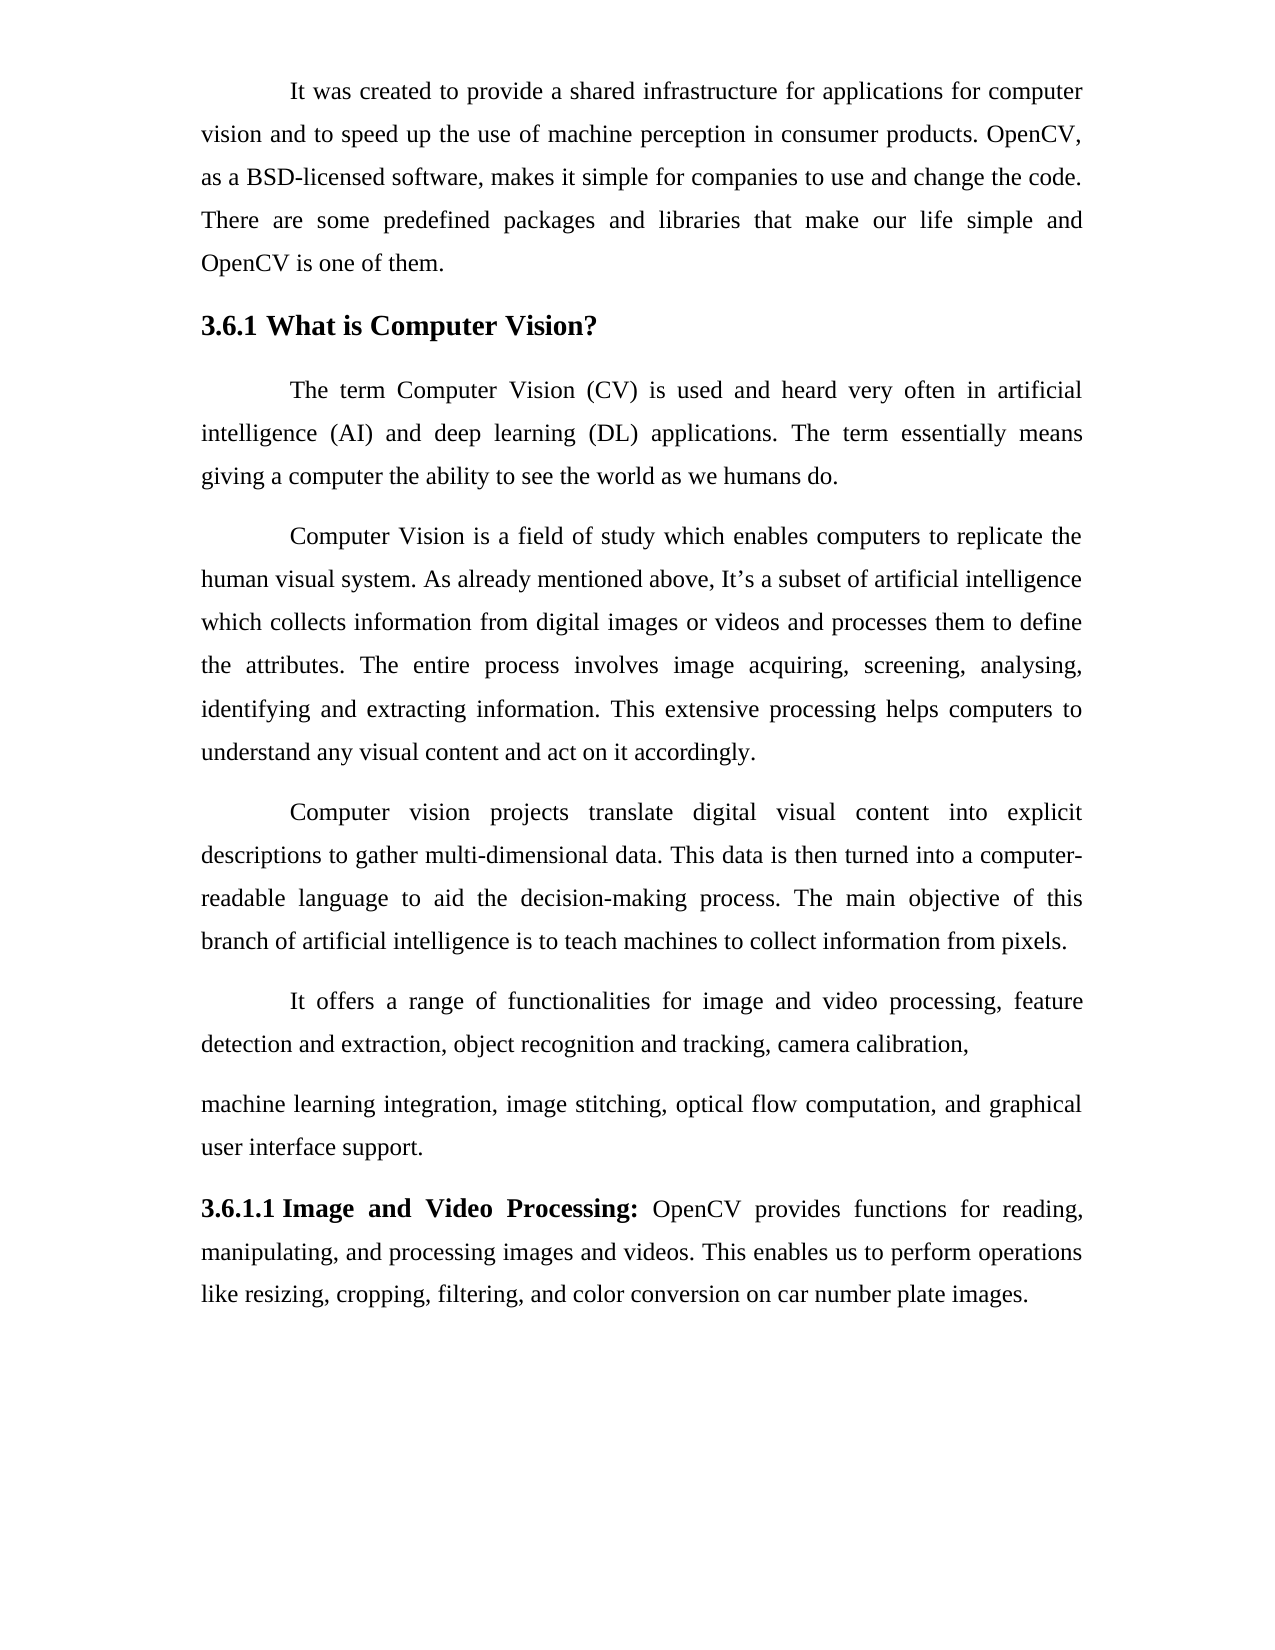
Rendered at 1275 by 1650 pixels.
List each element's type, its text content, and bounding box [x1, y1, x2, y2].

text The term Computer Vision (CV) is used and heard very often in artificial intelligence (AI) and deep learning (DL) applications. The term essentially means giving a computer the ability to see the world as we humans do. [201, 375, 1083, 490]
text machine learning integration, image stitching, optical flow computation, and graphical user interface support. [201, 1089, 1083, 1161]
text It was created to provide a shared infrastructure for applications for computer vision and to speed up the use of machine perception in consumer products. OpenCV, as a BSD-licensed software, makes it simple for companies to use and change the code. There are some predefined packages and libraries that make our life simple and OpenCV is one of them. [201, 76, 1083, 277]
subtitle What is Computer Vision? [201, 308, 1137, 342]
list Image and Video Processing: OpenCV provides functions for reading, manipulating, and processing images and videos. This enables us to perform operations like resizing, cropping, filtering, and color conversion on car number plate images. [201, 1192, 1084, 1308]
text Computer vision projects translate digital visual content into explicit descriptions to gather multi-dimensional data. This data is then turned into a computer-readable language to aid the decision-making process. The main objective of this branch of artificial intelligence is to teach machines to collect information from pixels. [201, 797, 1083, 955]
text It offers a range of functionalities for image and video processing, feature detection and extraction, object recognition and tracking, camera calibration, [201, 986, 1083, 1058]
text Computer Vision is a field of study which enables computers to replicate the human visual system. As already mentioned above, It’s a subset of artificial intelligence which collects information from digital images or videos and processes them to define the attributes. The entire process involves image acquiring, screening, analysing, identifying and extracting information. This extensive processing helps computers to understand any visual content and act on it accordingly. [201, 521, 1083, 766]
